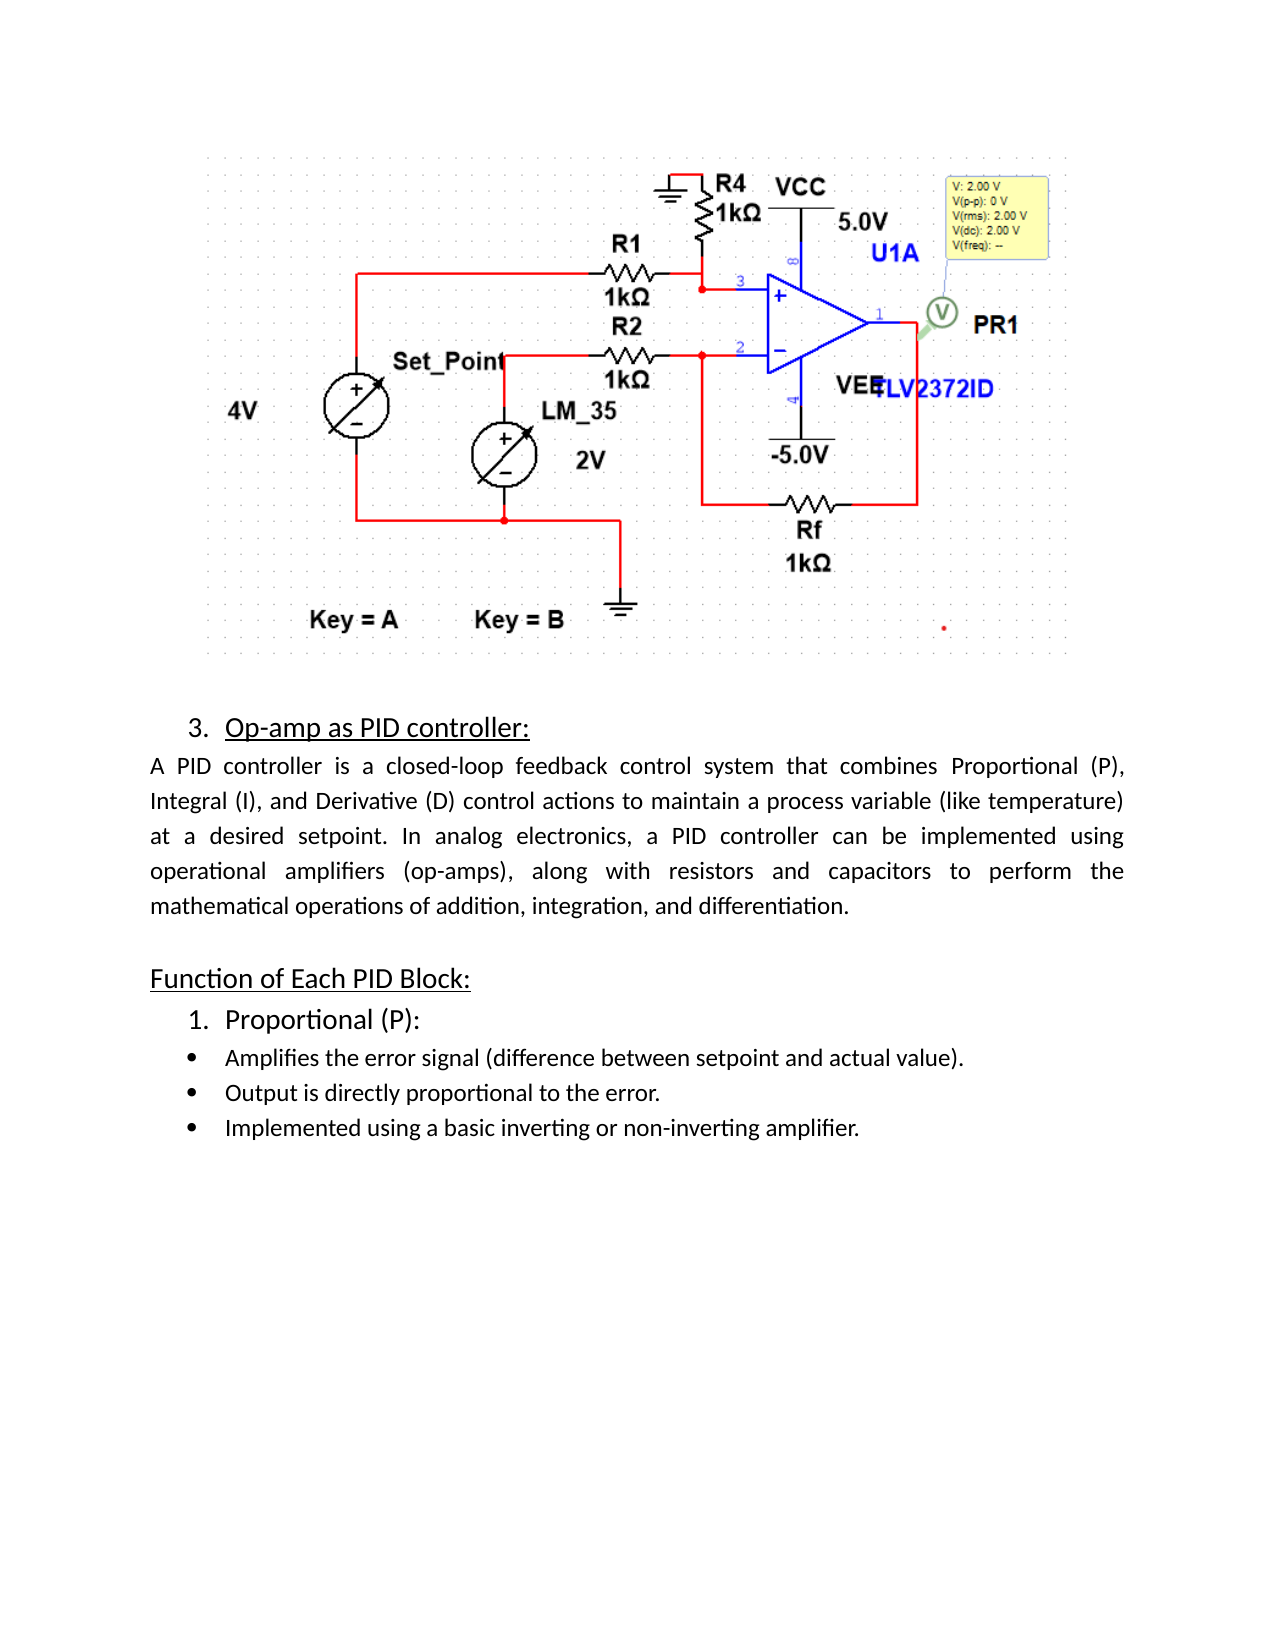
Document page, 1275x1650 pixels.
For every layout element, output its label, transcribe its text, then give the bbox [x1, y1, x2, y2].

list Op-amp as PID controller: [187, 709, 1125, 745]
text A PID controller is a closed-loop feedback control system that combines Proportional (P), Integral (I), and Derivative (D) control actions to maintain a process variable (like temperature) at a desired setpoint. In analog electronics, a PID controller can be implemented using operational amplifiers (op-amps), along with resistors and capacitors to perform the mathematical operations of addition, integration, and differentiation. [150, 750, 1125, 921]
picture [199, 150, 1076, 670]
text Function of Each PID Block: [150, 960, 1125, 996]
list Amplifies the error signal (difference between setpoint and actual value). [187, 1042, 1125, 1072]
list Proportional (P): [187, 1001, 1125, 1037]
list Output is directly proportional to the error. [187, 1077, 1125, 1107]
list Implemented using a basic inverting or non-inverting amplifier. [187, 1112, 1125, 1142]
